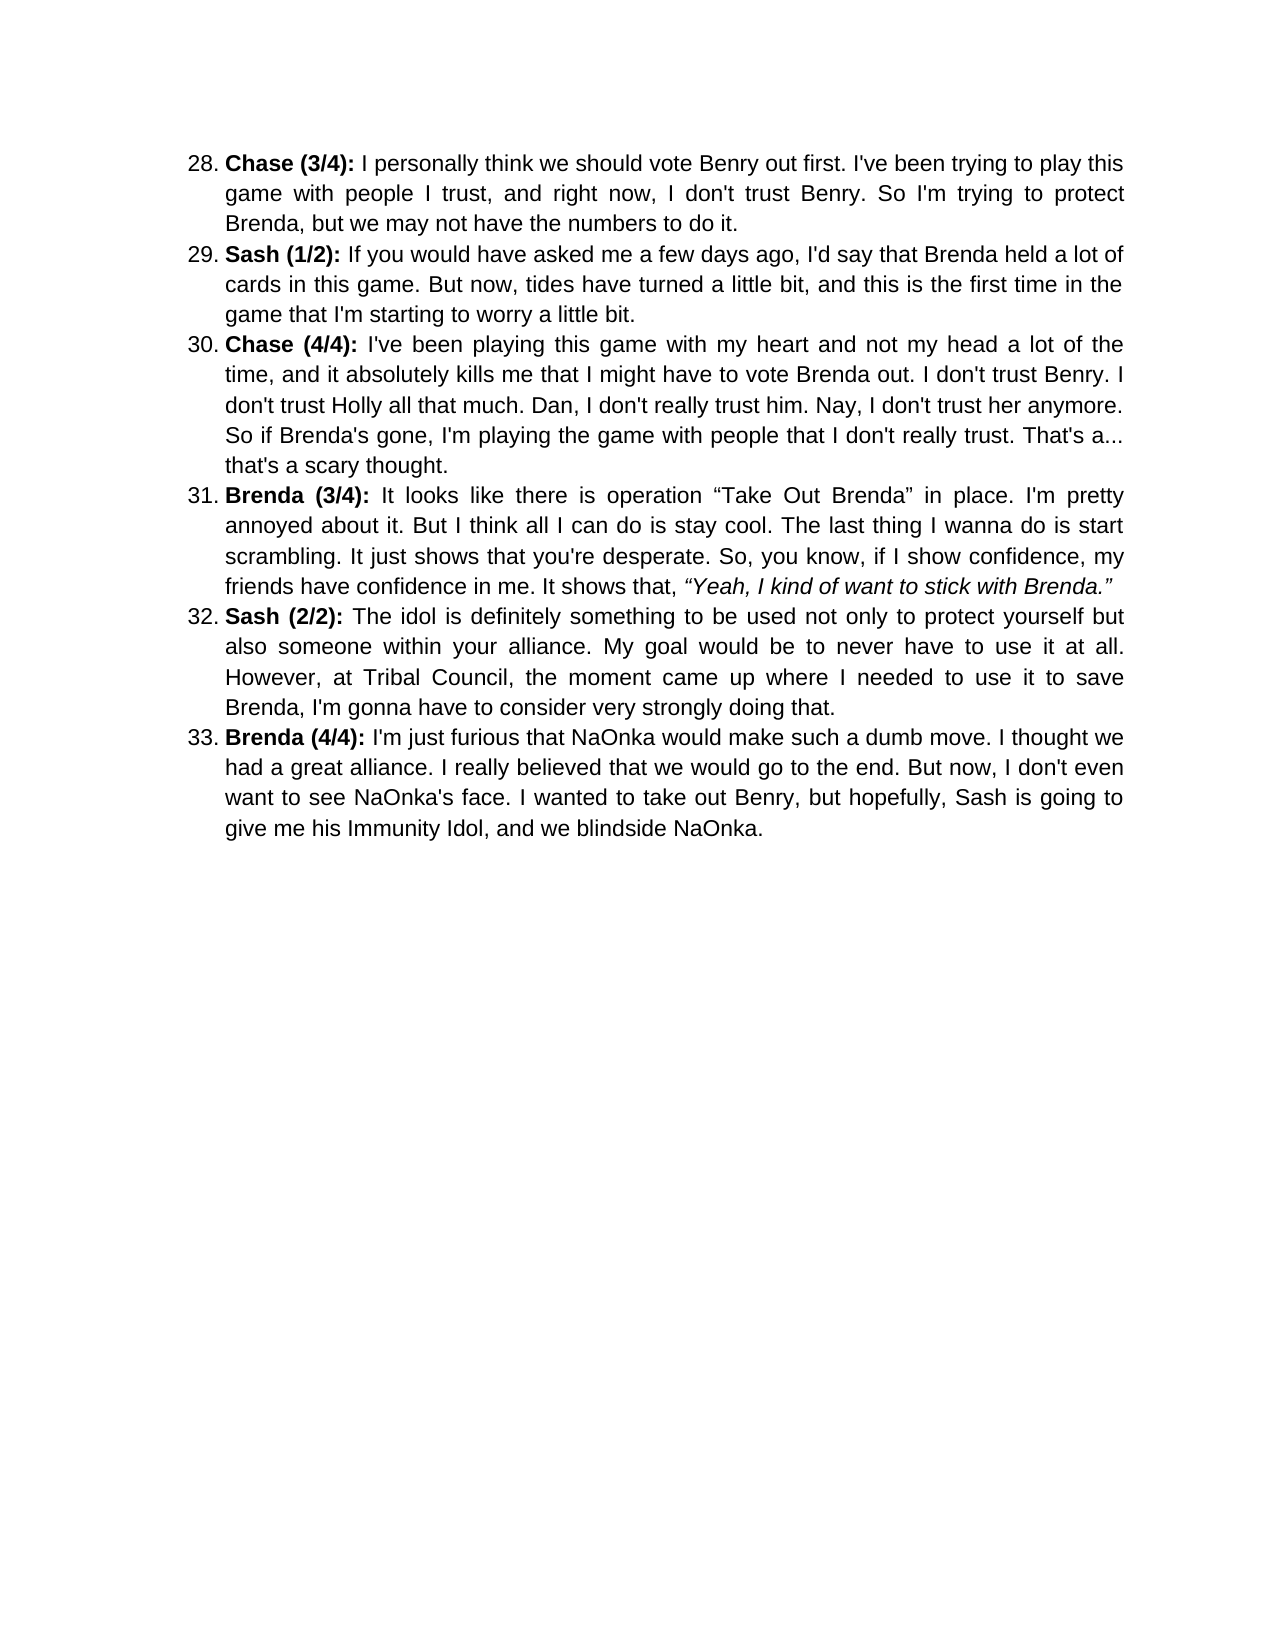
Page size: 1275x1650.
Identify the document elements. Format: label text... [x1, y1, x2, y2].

list Chase (3/4): I personally think we should vote Benry out first. I've been trying to play this game with people I trust, and right now, I don't trust Benry. So I'm trying to protect Brenda, but we may not have the numbers to do it. [187, 150, 1125, 237]
list Brenda (4/4): I'm just furious that NaOnka would make such a dumb move. I thought we had a great alliance. I really believed that we would go to the end. But now, I don't even want to see NaOnka's face. I wanted to take out Benry, but hopefully, Sash is going to give me his Immunity Idol, and we blindside NaOnka. [187, 724, 1125, 841]
list Sash (1/2): If you would have asked me a few days ago, I'd say that Brenda held a lot of cards in this game. But now, tides have turned a little bit, and this is the first time in the game that I'm starting to worry a little bit. [187, 241, 1125, 327]
list Chase (4/4): I've been playing this game with my heart and not my head a lot of the time, and it absolutely kills me that I might have to vote Brenda out. I don't trust Benry. I don't trust Holly all that much. Dan, I don't really trust him. Nay, I don't trust her anymore. So if Brenda's gone, I'm playing the game with people that I don't really trust. That's a... that's a scary thought. [187, 331, 1125, 478]
list Brenda (3/4): It looks like there is operation “Take Out Brenda” in place. I'm pretty annoyed about it. But I think all I can do is stay cool. The last thing I wanna do is start scrambling. It just shows that you're desperate. So, you know, if I show confidence, my friends have confidence in me. It shows that, “Yeah, I kind of want to stick with Brenda.” [187, 482, 1125, 599]
list Sash (2/2): The idol is definitely something to be used not only to protect yourself but also someone within your alliance. My goal would be to never have to use it at all. However, at Tribal Council, the moment came up where I needed to use it to save Brenda, I'm gonna have to consider very strongly doing that. [187, 603, 1125, 720]
